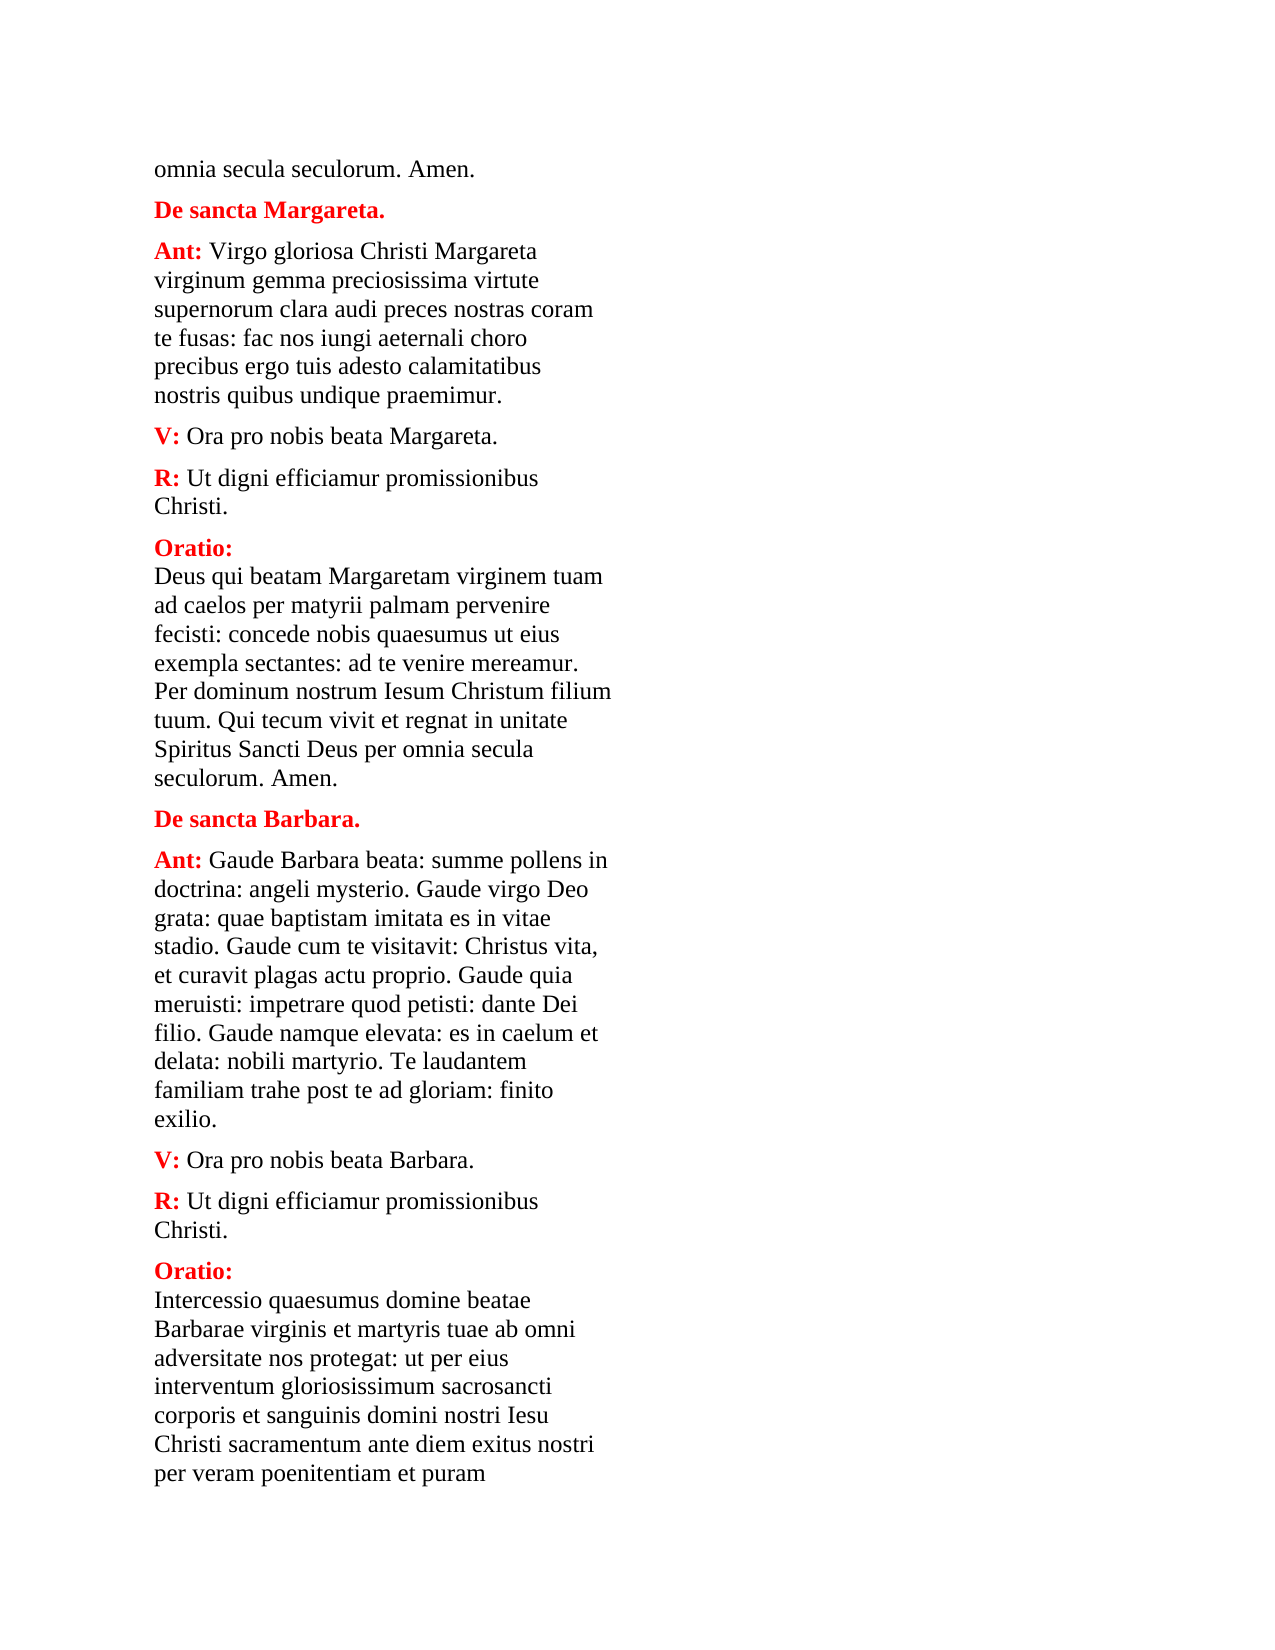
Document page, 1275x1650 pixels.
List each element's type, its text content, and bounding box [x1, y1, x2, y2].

table_cell R: Ut digni efficiamur promissionibus Christi. [148, 1180, 619, 1250]
table_cell De sancta Barbara. [148, 798, 619, 839]
table_cell V: Ora pro nobis beata Barbara. [148, 1139, 619, 1180]
table_cell V: Ora pro nobis beata Margareta. [148, 415, 619, 456]
table_cell Ant: Virgo gloriosa Christi Margareta virginum gemma preciosissima virtute supernorum clara audi preces nostras coram te fusas: fac nos iungi aeternali choro precibus ergo tuis adesto calamitatibus nostris quibus undique praemimur. [148, 230, 619, 415]
table_cell De sancta Margareta. [148, 189, 619, 230]
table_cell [148, 1250, 619, 1493]
table_cell Oratio: Deus qui beatam Margaretam virginem tuam ad caelos per matyrii palmam pervenire fecisti: concede nobis quaesumus ut eius exempla sectantes: ad te venire mereamur. Per dominum nostrum Iesum Christum filium tuum. Qui tecum vivit et regnat in unitate Spiritus Sancti Deus per omnia secula seculorum. Amen. [148, 526, 619, 798]
table_cell Ant: Gaude Barbara beata: summe pollens in doctrina: angeli mysterio. Gaude virgo Deo grata: quae baptistam imitata es in vitae stadio. Gaude cum te visitavit: Christus vita, et curavit plagas actu proprio. Gaude quia meruisti: impetrare quod petisti: dante Dei filio. Gaude namque elevata: es in caelum et delata: nobili martyrio. Te laudantem familiam trahe post te ad gloriam: finito exilio. [148, 839, 619, 1139]
table_cell R: Ut digni efficiamur promissionibus Christi. [148, 456, 619, 526]
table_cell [148, 148, 619, 189]
